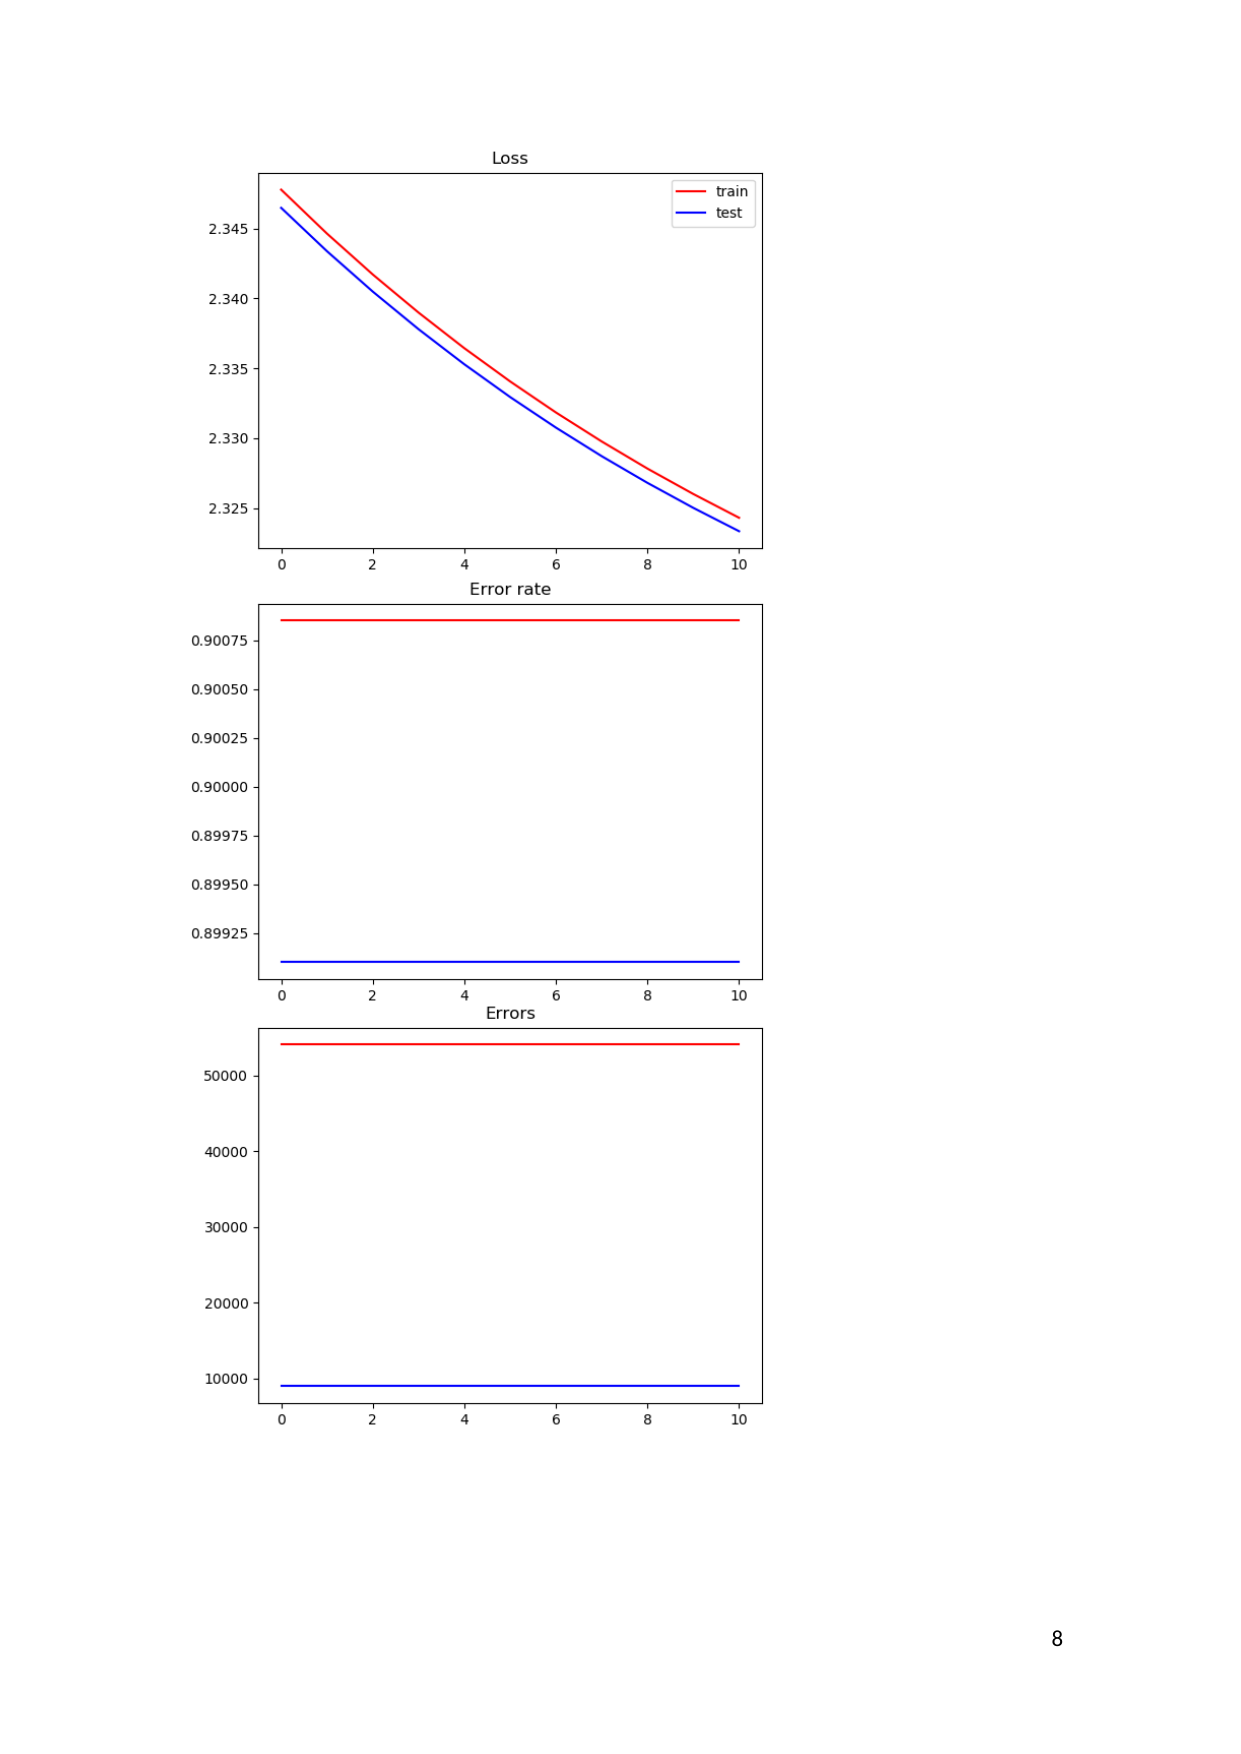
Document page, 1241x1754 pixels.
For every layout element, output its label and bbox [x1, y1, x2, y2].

picture [177, 1003, 827, 1427]
picture [177, 577, 827, 1002]
picture [177, 147, 827, 576]
